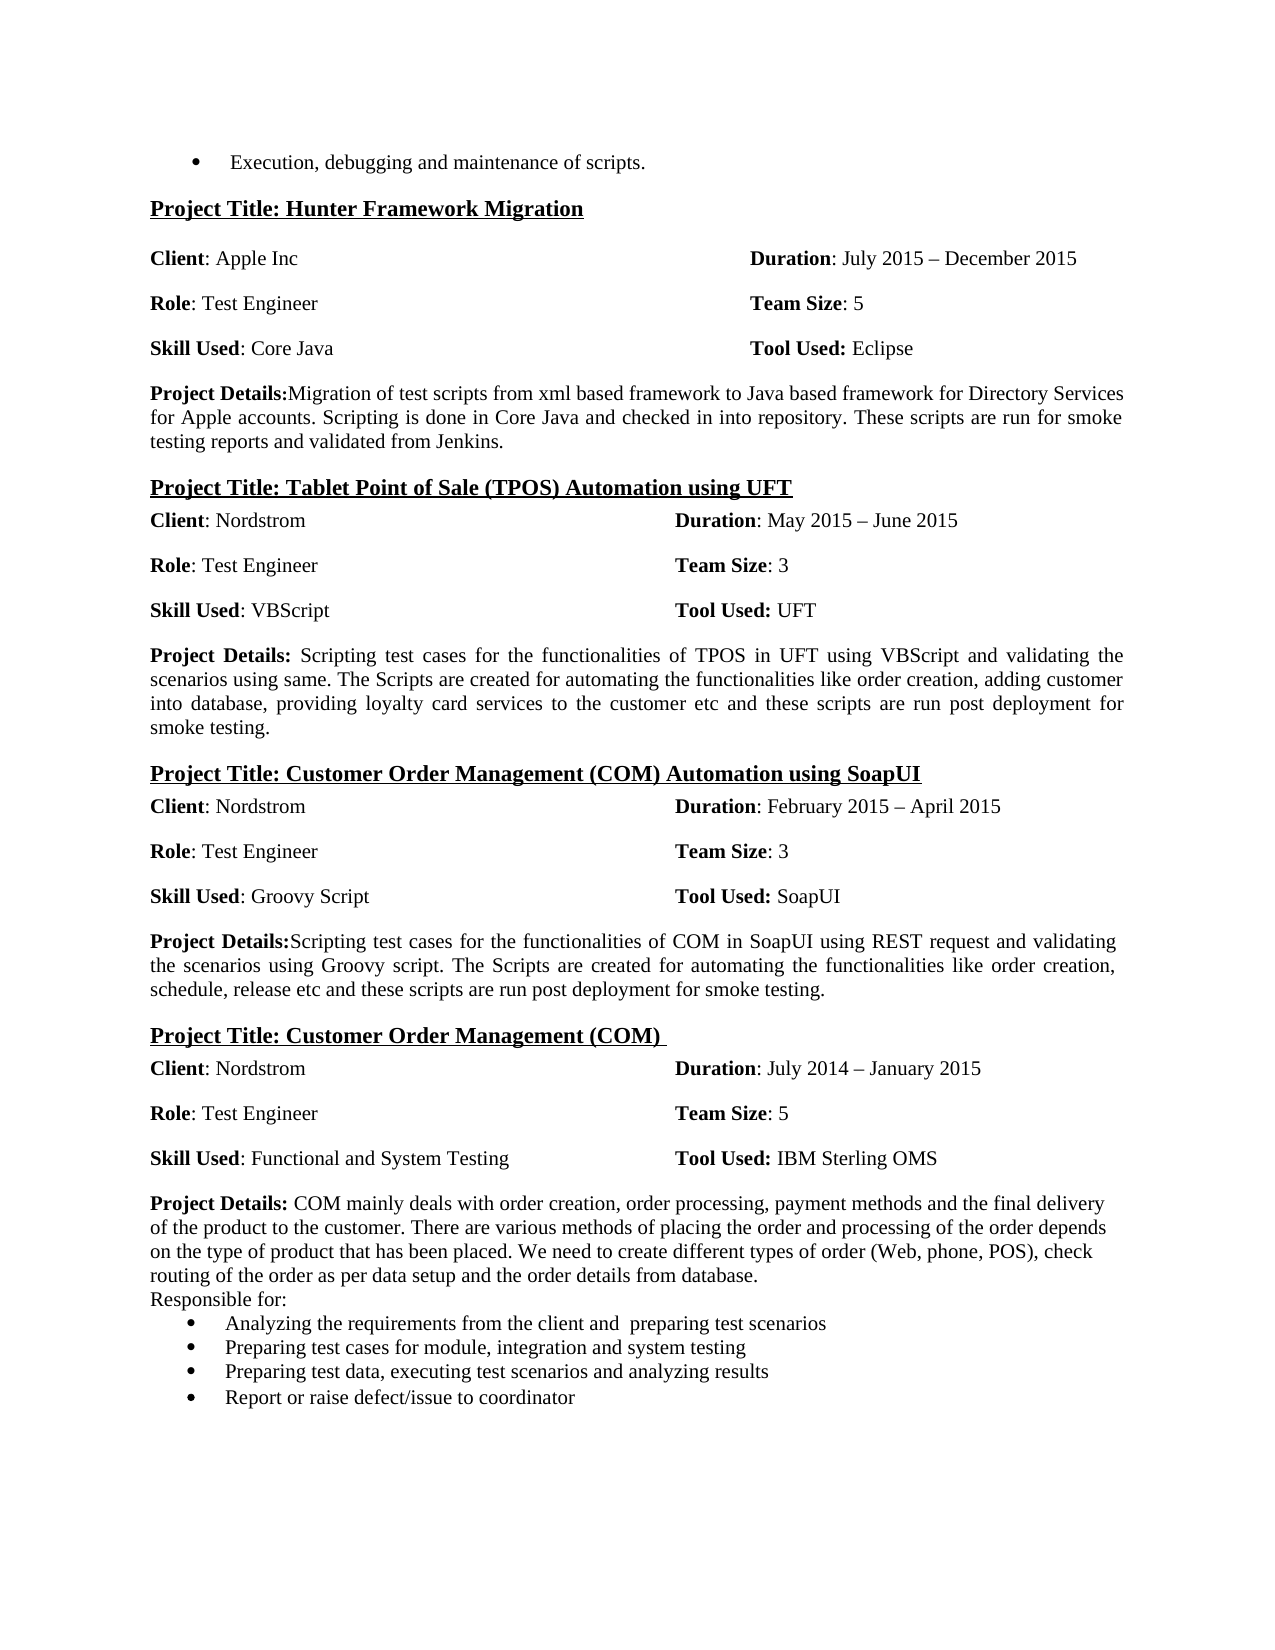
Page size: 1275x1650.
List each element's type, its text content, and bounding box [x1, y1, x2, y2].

list Preparing test data, executing test scenarios and analyzing results [187, 1359, 1114, 1383]
text Skill Used: Functional and System Testing Tool Used: IBM Sterling OMS [150, 1146, 1125, 1170]
text Project Details:Scripting test cases for the functionalities of COM in SoapUI using REST request and validating the scenarios using Groovy script. The Scripts are created for automating the functionalities like order creation, schedule, release etc and these scripts are run post deployment for smoke testing. [150, 929, 1117, 1001]
list Preparing test cases for module, integration and system testing [187, 1335, 1125, 1359]
list Analyzing the requirements from the client and preparing test scenarios [187, 1311, 1125, 1335]
text Role: Test Engineer Team Size: 5 [150, 1101, 1125, 1125]
text Project Details: COM mainly deals with order creation, order processing, payment methods and the final delivery of the product to the customer. There are various methods of placing the order and processing of the order depends on the type of product that has been placed. We need to create different types of order (Web, phone, POS), check routing of the order as per data setup and the order details from database. [150, 1191, 1125, 1287]
text Role: Test Engineer Team Size: 5 [150, 291, 1125, 315]
text Client: Nordstrom Duration: July 2014 – January 2015 [150, 1056, 1125, 1080]
text Client: Apple Inc Duration: July 2015 – December 2015 [150, 246, 1125, 270]
list Execution, debugging and maintenance of scripts. [192, 150, 1125, 174]
text Skill Used: Core Java Tool Used: Eclipse [150, 336, 1125, 360]
text Project Title: Hunter Framework Migration [150, 195, 1125, 221]
text Client: Nordstrom Duration: February 2015 – April 2015 [150, 794, 1125, 818]
text Skill Used: VBScript Tool Used: UFT [150, 598, 1125, 622]
text Project Title: Customer Order Management (COM) Automation using SoapUI [150, 760, 1114, 786]
text Project Details:Migration of test scripts from xml based framework to Java based framework for Directory Services for Apple accounts. Scripting is done in Core Java and checked in into repository. These scripts are run for smoke testing reports and validated from Jenkins. [150, 381, 1125, 453]
text Project Details: Scripting test cases for the functionalities of TPOS in UFT using VBScript and validating the scenarios using same. The Scripts are created for automating the functionalities like order creation, adding customer into database, providing loyalty card services to the customer etc and these scripts are run post deployment for smoke testing. [150, 643, 1125, 739]
text Responsible for: [150, 1287, 1125, 1311]
text Project Title: Tablet Point of Sale (TPOS) Automation using UFT [150, 474, 1114, 500]
list Report or raise defect/issue to coordinator [187, 1385, 1125, 1409]
text Role: Test Engineer Team Size: 3 [150, 839, 1125, 863]
text Client: Nordstrom Duration: May 2015 – June 2015 [150, 508, 1125, 532]
text Project Title: Customer Order Management (COM) [150, 1022, 1114, 1048]
text Skill Used: Groovy Script Tool Used: SoapUI [150, 884, 1125, 908]
text Role: Test Engineer Team Size: 3 [150, 553, 1125, 577]
